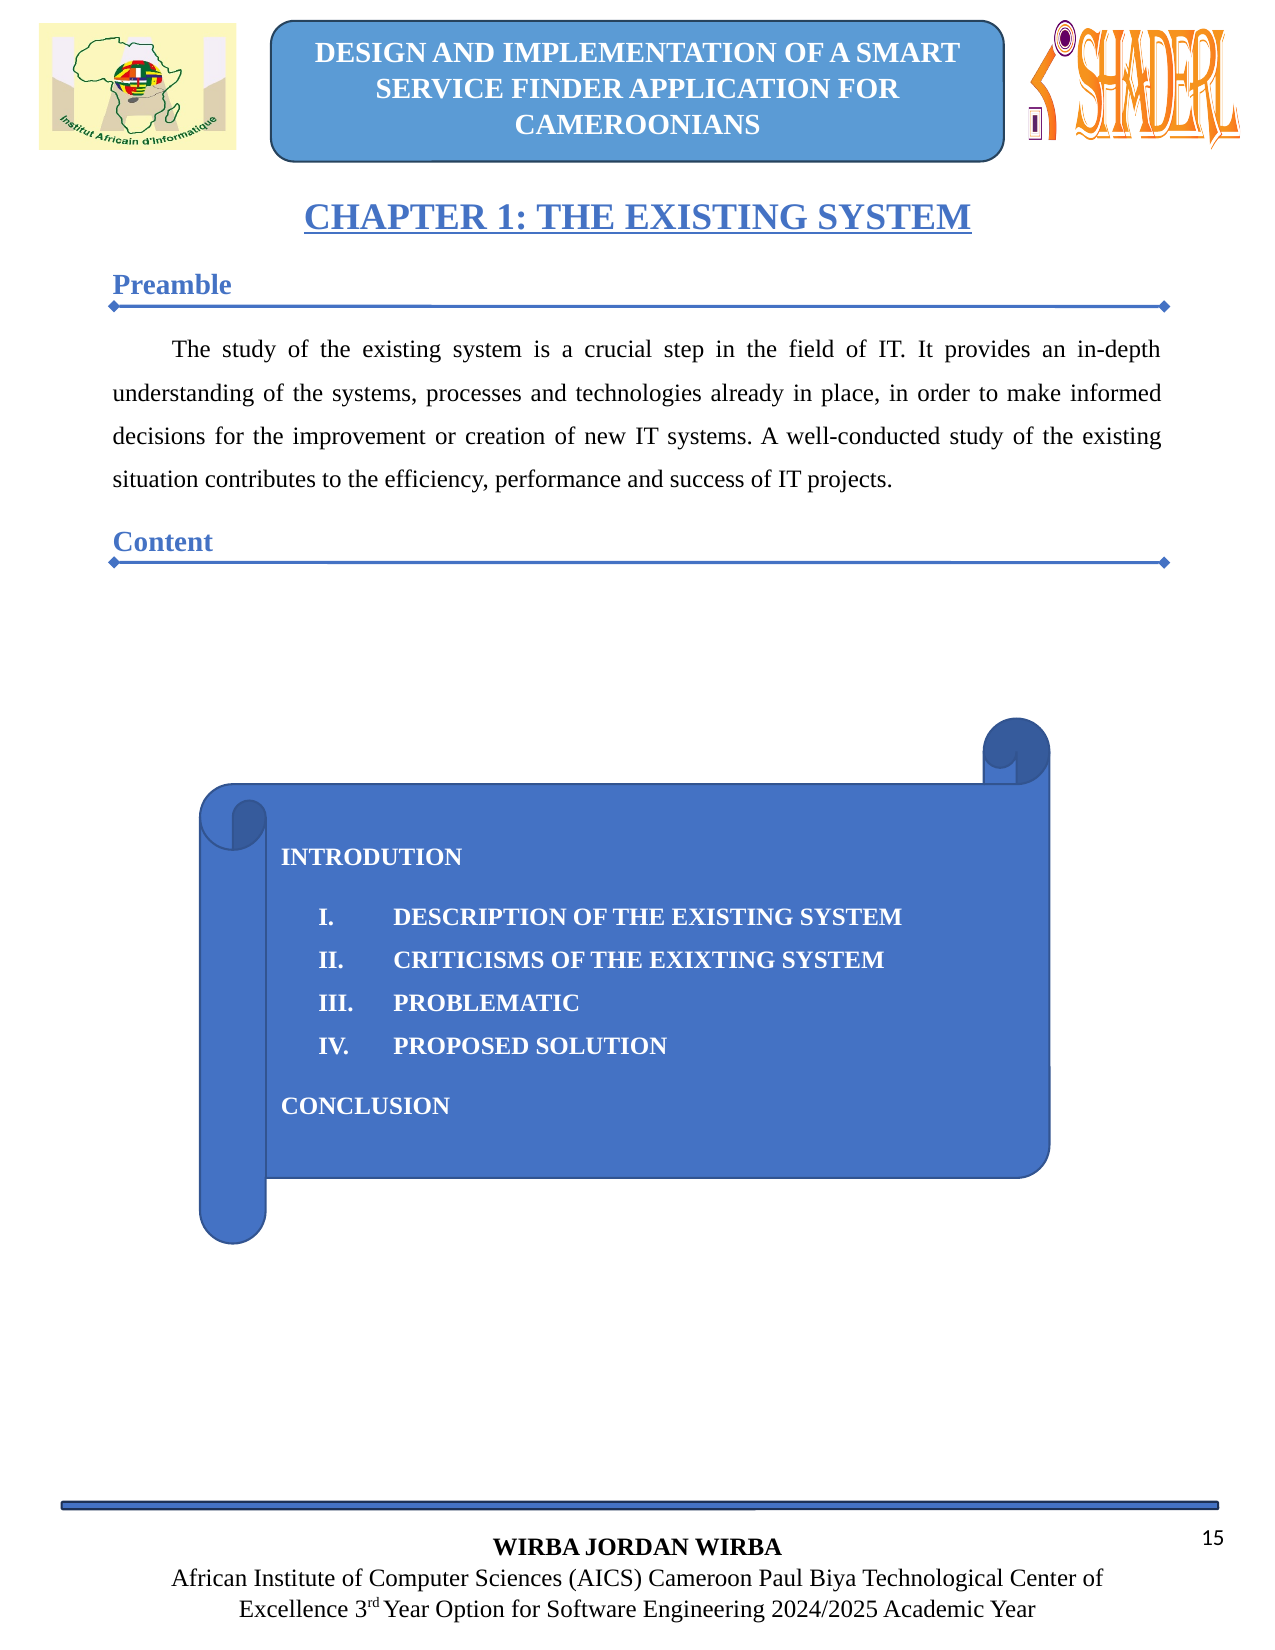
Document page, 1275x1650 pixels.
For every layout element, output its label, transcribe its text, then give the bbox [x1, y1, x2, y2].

text Content [112, 524, 1162, 557]
subtitle CHAPTER 1: THE EXISTING SYSTEM [112, 194, 1162, 238]
text Preamble [112, 267, 1162, 301]
picture [1028, 20, 1241, 150]
text The study of the existing system is a crucial step in the field of IT. It provides an in-depth understanding of the systems, processes and technologies already in place, in order to make informed decisions for the improvement or creation of new IT systems. A well-conducted study of the existing situation contributes to the efficiency, performance and success of IT projects. [112, 334, 1162, 493]
picture [38, 23, 237, 150]
